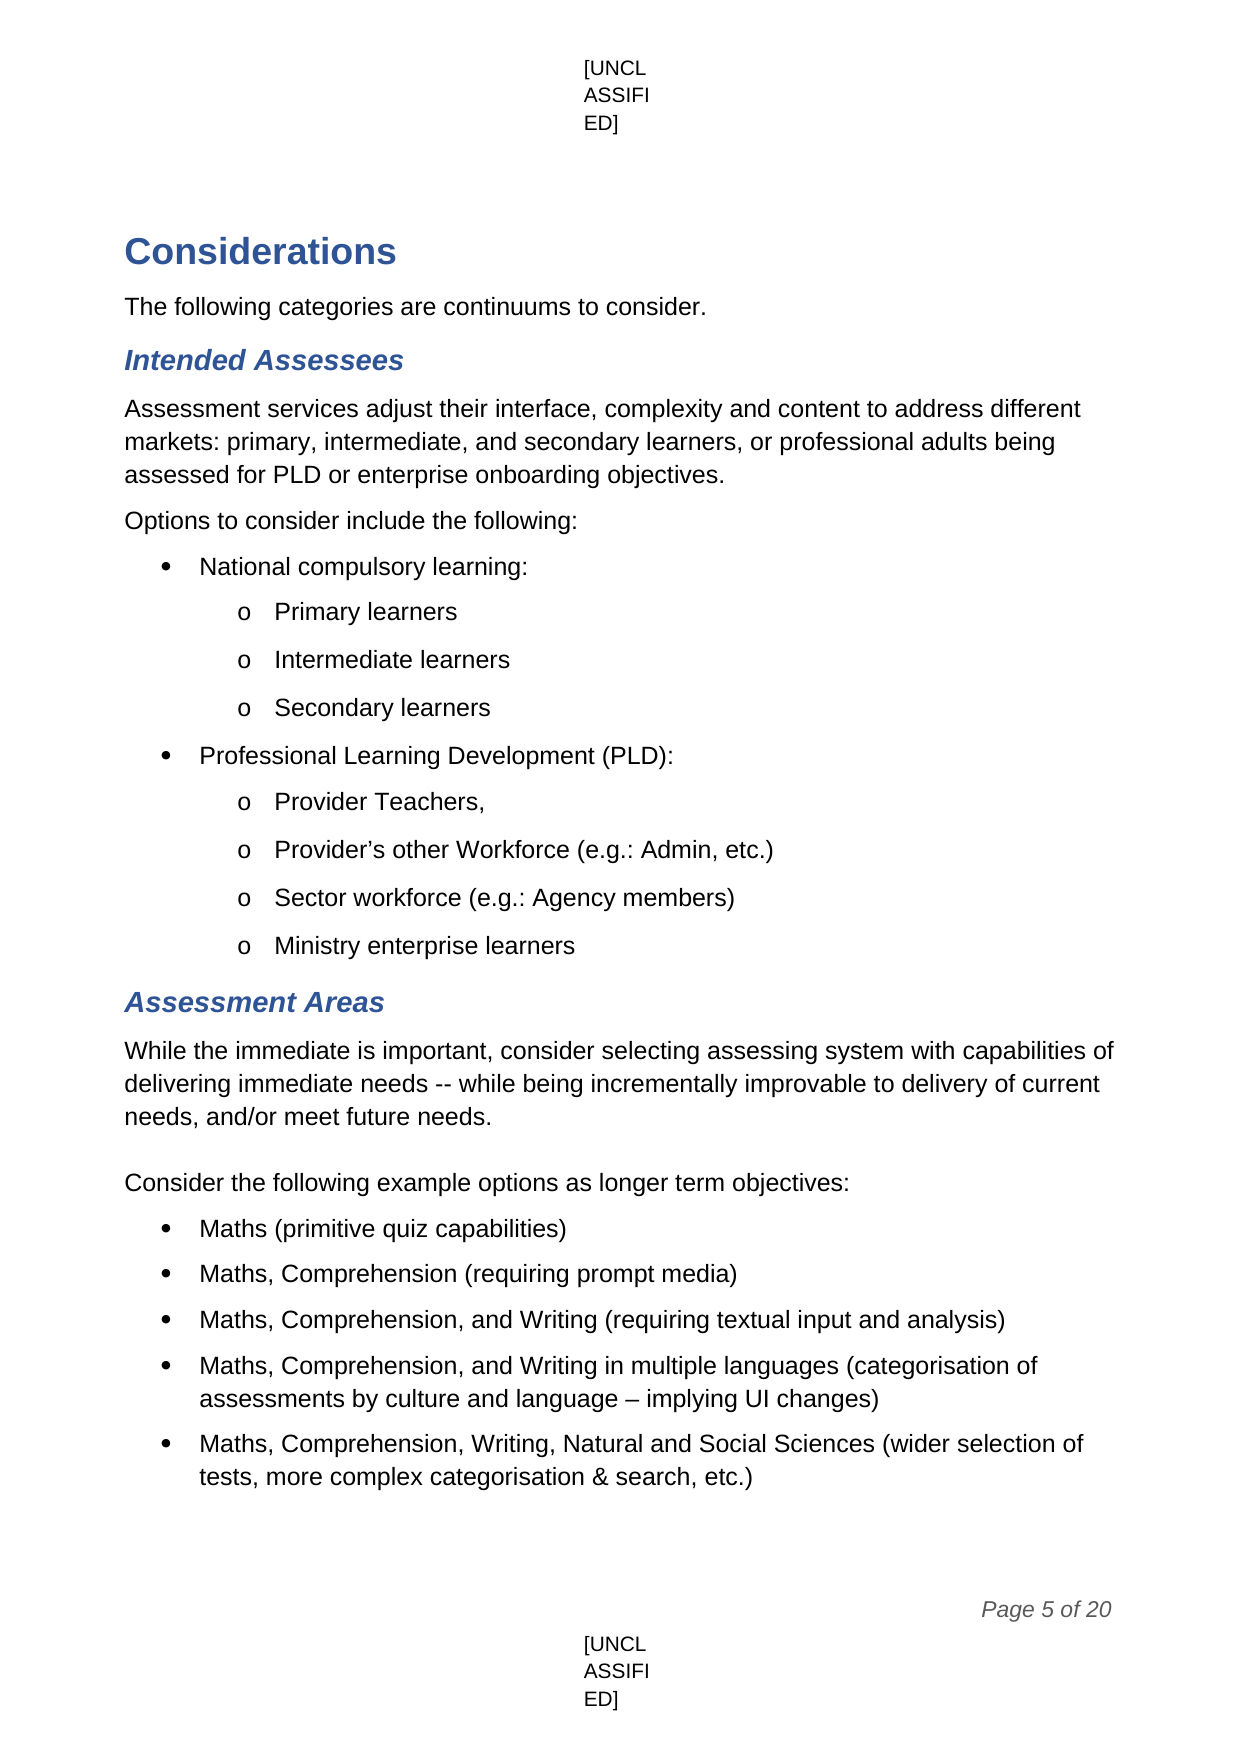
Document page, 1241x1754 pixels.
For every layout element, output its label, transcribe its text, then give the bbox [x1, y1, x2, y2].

list National compulsory learning: [162, 551, 1116, 580]
list Maths, Comprehension, Writing, Natural and Social Sciences (wider selection of tests, more complex categorisation & search, etc.) [162, 1429, 1116, 1491]
subtitle Assessment Areas [124, 985, 1116, 1019]
list Sector workforce (e.g.: Agency members) [237, 883, 1116, 914]
list Intermediate learners [237, 645, 1116, 676]
list Secondary learners [237, 693, 1116, 724]
list Professional Learning Development (PLD): [162, 741, 1116, 770]
list Maths, Comprehension (requiring prompt media) [162, 1259, 1116, 1288]
subtitle Considerations [124, 229, 1116, 273]
list Ministry enterprise learners [237, 931, 1116, 962]
text Assessment services adjust their interface, complexity and content to address different markets: primary, intermediate, and secondary learners, or professional adults being assessed for PLD or enterprise onboarding objectives. [124, 394, 1116, 489]
list Maths, Comprehension, and Writing in multiple languages (categorisation of assessments by culture and language – implying UI changes) [162, 1351, 1116, 1412]
text Options to consider include the following: [124, 506, 1116, 535]
list Primary learners [237, 597, 1116, 628]
text While the immediate is important, consider selecting assessing system with capabilities of delivering immediate needs -- while being incrementally improvable to delivery of current needs, and/or meet future needs. Consider the following example options as longer term objectives: [124, 1036, 1116, 1197]
text The following categories are continuums to consider. [124, 292, 1116, 320]
list Maths, Comprehension, and Writing (requiring textual input and analysis) [162, 1305, 1116, 1334]
list Provider Teachers, [237, 787, 1116, 818]
list Provider’s other Workforce (e.g.: Admin, etc.) [237, 835, 1116, 866]
subtitle Intended Assessees [124, 343, 1116, 377]
list Maths (primitive quiz capabilities) [162, 1214, 1116, 1243]
